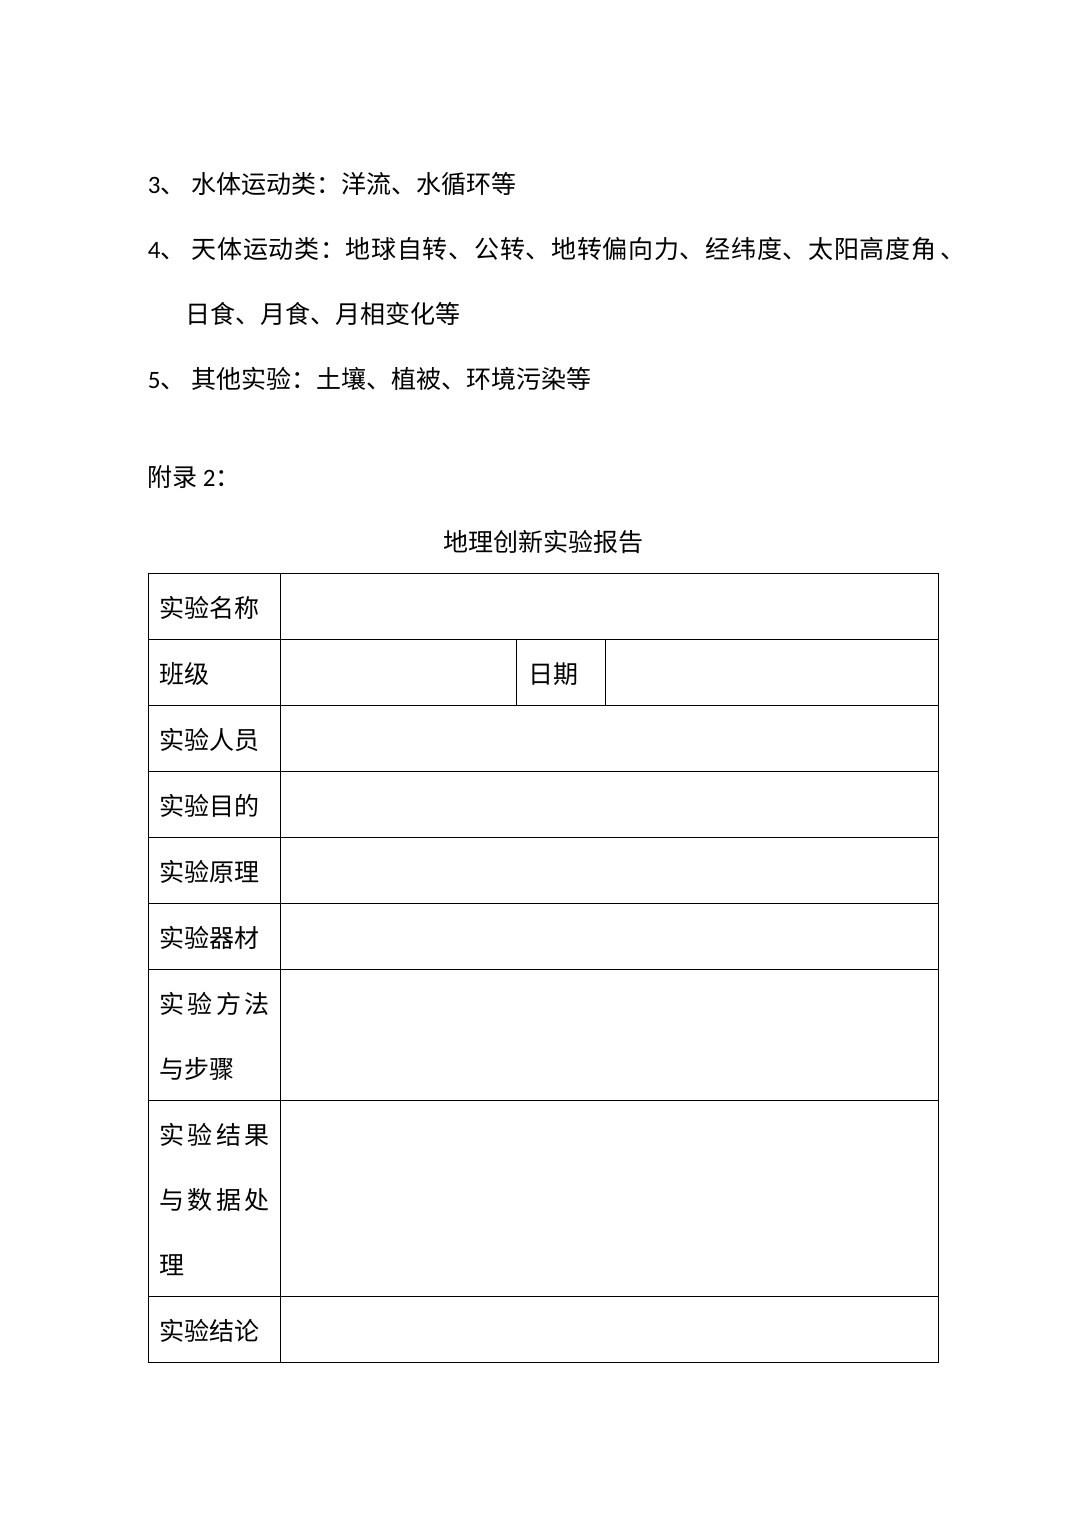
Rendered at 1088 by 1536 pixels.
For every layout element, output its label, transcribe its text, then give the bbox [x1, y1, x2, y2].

table_cell [281, 838, 938, 903]
list 地理创新实验报告 [148, 508, 940, 573]
table_cell [281, 1297, 938, 1362]
table_cell 实验目的 [149, 772, 280, 837]
list 水体运动类：洋流、水循环等 [148, 150, 940, 215]
table_header [281, 574, 938, 639]
table_header 实验名称 [149, 574, 280, 639]
table_cell 班级 [149, 640, 280, 705]
table_cell [281, 1101, 938, 1296]
table_cell 实验方法与步骤 [149, 970, 280, 1100]
table_cell 实验结果与数据处理 [149, 1101, 280, 1296]
table_cell 实验结论 [149, 1297, 280, 1362]
table_cell 实验人员 [149, 706, 280, 771]
table_cell 实验原理 [149, 838, 280, 903]
list 天体运动类：地球自转、公转、地转偏向力、经纬度、太阳高度角、日食、月食、月相变化等 [148, 215, 940, 345]
table_cell [281, 706, 938, 771]
table_cell [281, 904, 938, 969]
table_cell 实验器材 [149, 904, 280, 969]
list 其他实验：土壤、植被、环境污染等 [148, 345, 940, 410]
table_cell [281, 970, 938, 1100]
list 附录2： [148, 443, 940, 508]
table_cell [281, 772, 938, 837]
table_cell [281, 640, 516, 705]
table_cell 日期 [517, 640, 605, 705]
table_cell [606, 640, 938, 705]
